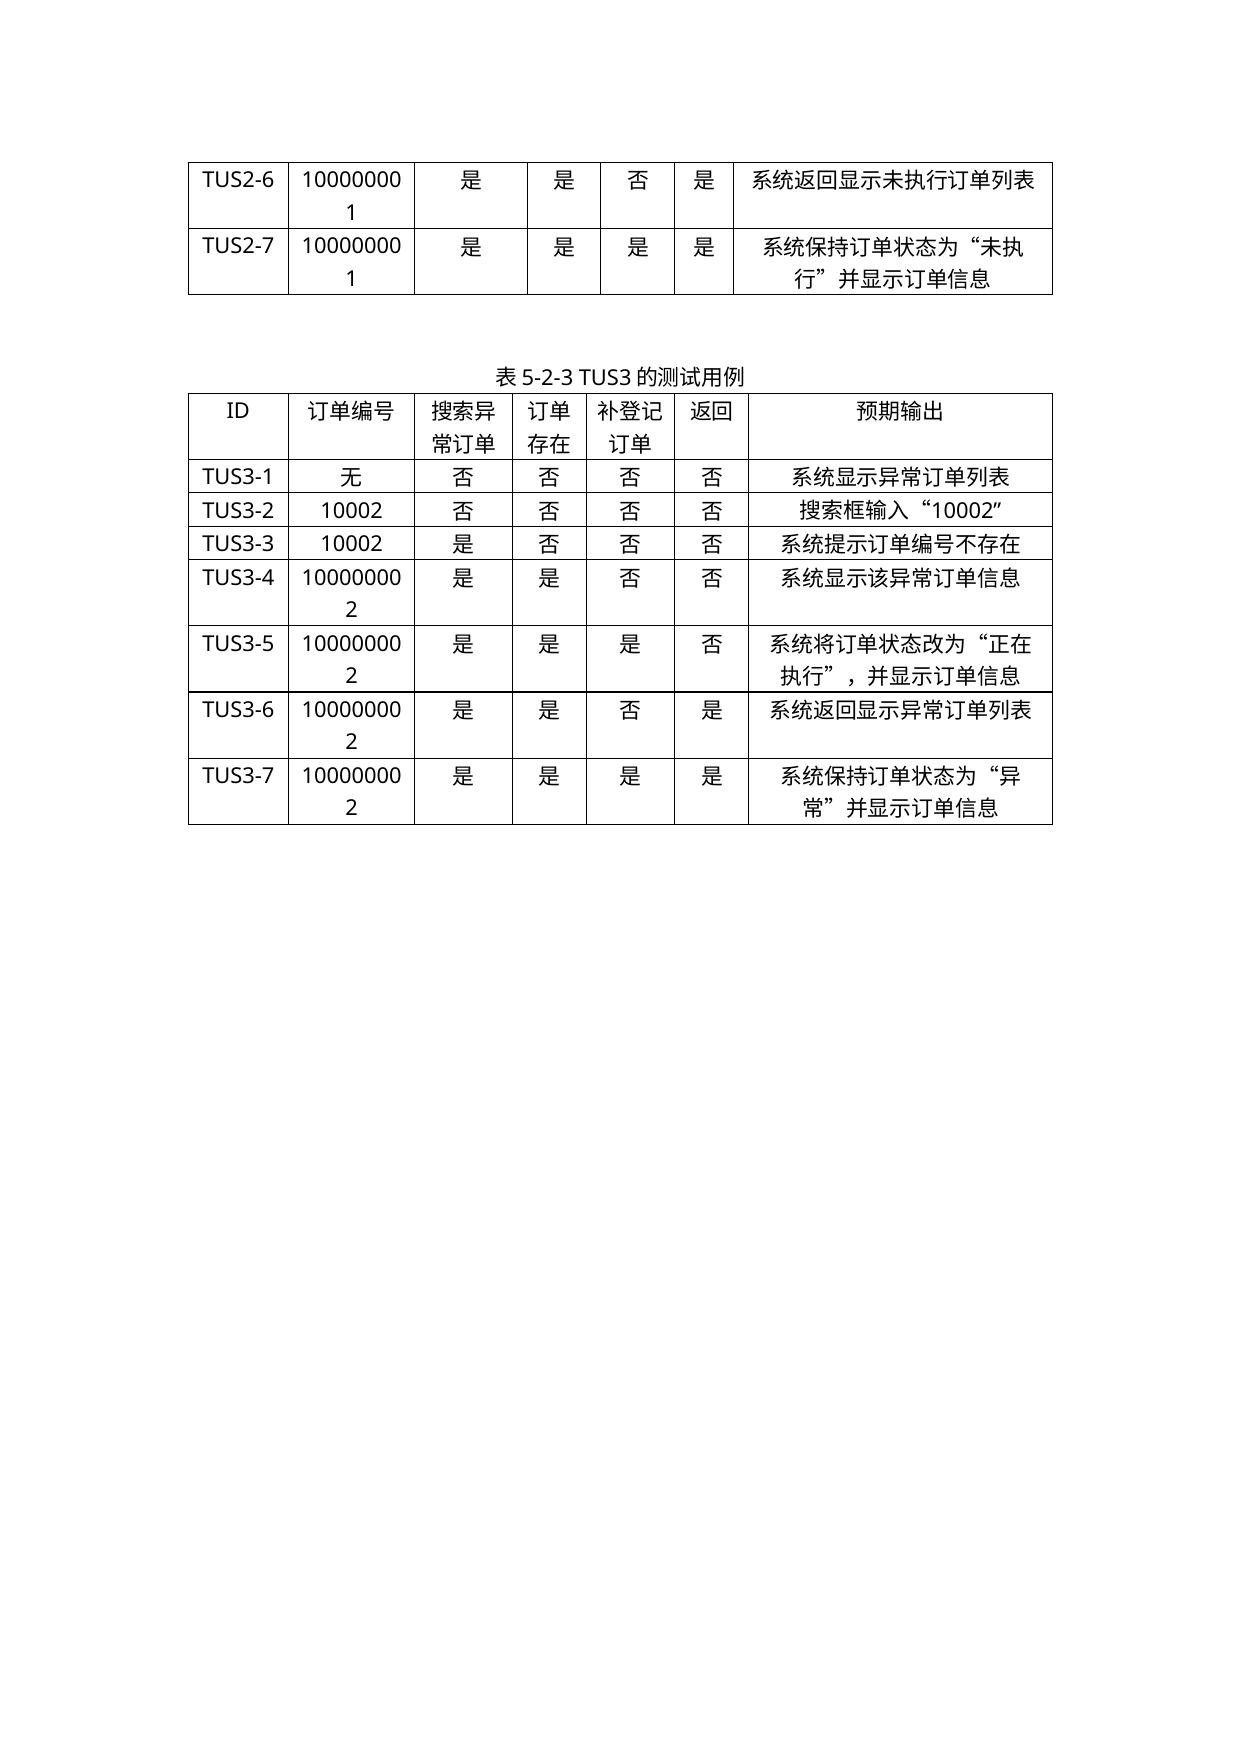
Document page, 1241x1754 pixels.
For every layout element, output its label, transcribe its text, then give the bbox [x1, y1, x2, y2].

text 表5-2-3 TUS3的测试用例 [187, 360, 1053, 393]
table_cell 是 [415, 626, 512, 691]
table_cell 否 [601, 163, 674, 228]
table_cell 是 [601, 229, 674, 294]
table_cell 100000002 [289, 693, 414, 757]
table_cell 是 [415, 759, 512, 823]
table_cell 系统返回显示未执行订单列表 [734, 163, 1052, 228]
table_cell 系统保持订单状态为“未执行”并显示订单信息 [734, 229, 1052, 294]
table_cell 100000002 [289, 560, 414, 625]
table_cell 否 [415, 460, 512, 492]
table_cell 否 [513, 460, 586, 492]
table_cell 系统返回显示异常订单列表 [749, 693, 1052, 757]
table_cell 是 [415, 560, 512, 625]
table_cell 是 [675, 693, 748, 757]
table_cell TUS3-2 [189, 493, 288, 526]
table_cell 无 [289, 460, 414, 492]
table_cell 是 [675, 163, 733, 228]
table_cell TUS3-4 [189, 560, 288, 625]
table_cell 系统将订单状态改为“正在执行”，并显示订单信息 [749, 626, 1052, 691]
table_cell 100000002 [289, 626, 414, 691]
table_header 订单编号 [289, 394, 414, 459]
table_cell 是 [528, 163, 600, 228]
table_cell 是 [513, 560, 586, 625]
table_cell 否 [675, 560, 748, 625]
table_cell 系统显示异常订单列表 [749, 460, 1052, 492]
table_cell TUS2-7 [189, 229, 288, 294]
table_cell 否 [587, 560, 674, 625]
table_cell 100000001 [289, 229, 414, 294]
table_cell 是 [415, 163, 527, 228]
table_cell 否 [587, 527, 674, 559]
table_cell 是 [528, 229, 600, 294]
table_cell 否 [675, 626, 748, 691]
table_cell 是 [513, 626, 586, 691]
table_cell TUS2-6 [189, 163, 288, 228]
table_cell 否 [587, 460, 674, 492]
table_cell 是 [415, 229, 527, 294]
table_cell TUS3-7 [189, 759, 288, 823]
table_cell 是 [587, 759, 674, 823]
table_header 预期输出 [749, 394, 1052, 459]
table_header 订单存在 [513, 394, 586, 459]
table_cell 100000001 [289, 163, 414, 228]
table_header 补登记订单 [587, 394, 674, 459]
table_cell TUS3-5 [189, 626, 288, 691]
table_cell TUS3-1 [189, 460, 288, 492]
table_cell 10002 [289, 527, 414, 559]
table_cell 100000002 [289, 759, 414, 823]
table_cell 否 [513, 527, 586, 559]
table_cell 否 [675, 527, 748, 559]
table_cell 是 [415, 527, 512, 559]
table_cell 搜索框输入“10002” [749, 493, 1052, 526]
table_cell 是 [513, 759, 586, 823]
table_cell TUS3-3 [189, 527, 288, 559]
table_cell 是 [415, 693, 512, 757]
table_header 返回 [675, 394, 748, 459]
table_cell 否 [675, 460, 748, 492]
table_cell 10002 [289, 493, 414, 526]
table_cell 是 [675, 229, 733, 294]
table_cell TUS3-6 [189, 693, 288, 757]
table_header 搜索异常订单 [415, 394, 512, 459]
table_cell 否 [513, 493, 586, 526]
table_cell 系统显示该异常订单信息 [749, 560, 1052, 625]
table_cell 否 [587, 693, 674, 757]
table_cell 系统提示订单编号不存在 [749, 527, 1052, 559]
table_cell 是 [513, 693, 586, 757]
table_cell 否 [415, 493, 512, 526]
table_cell 否 [587, 493, 674, 526]
table_header ID [189, 394, 288, 459]
table_cell 系统保持订单状态为“异常”并显示订单信息 [749, 759, 1052, 823]
table_cell 否 [675, 493, 748, 526]
table_cell 是 [675, 759, 748, 823]
table_cell 是 [587, 626, 674, 691]
